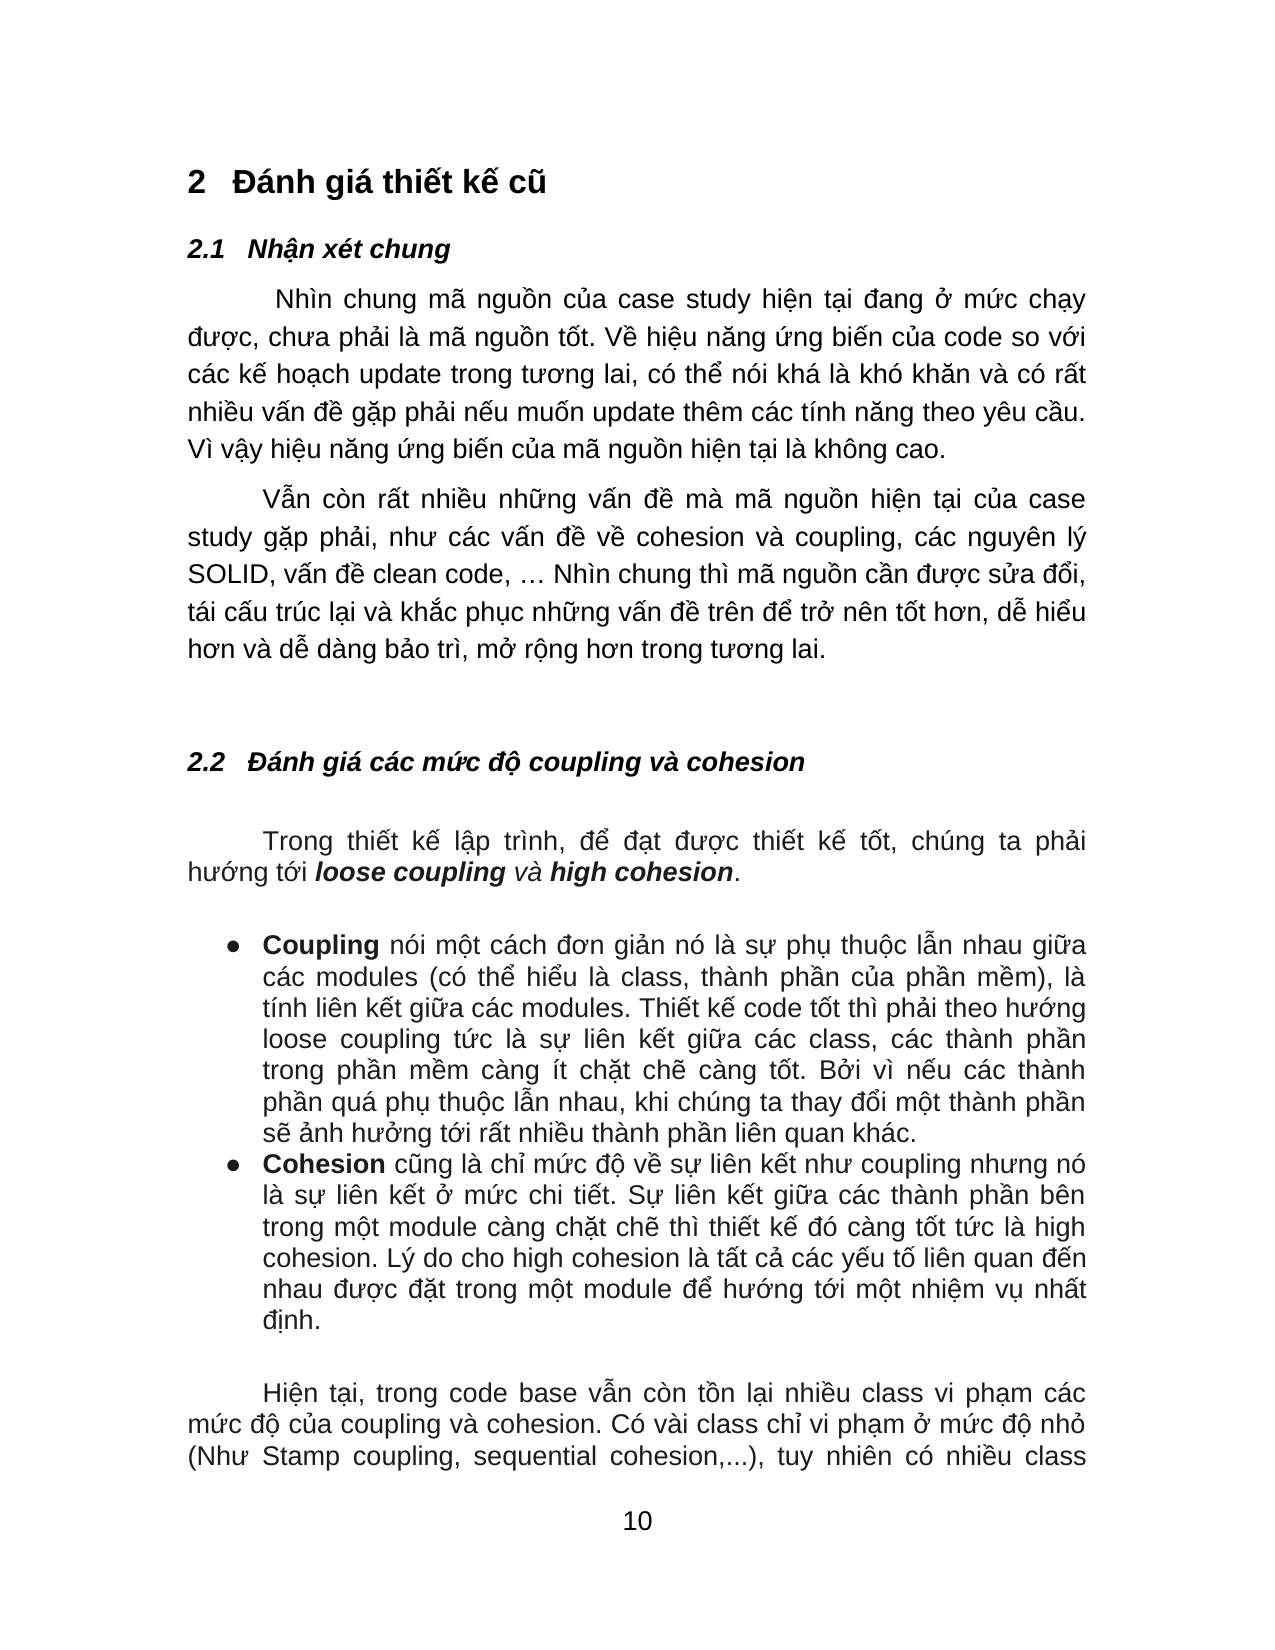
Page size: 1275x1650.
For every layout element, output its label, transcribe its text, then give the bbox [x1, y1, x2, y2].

list Cohesion cũng là chỉ mức độ về sự liên kết như coupling nhưng nó là sự liên kết ở mức chi tiết. Sự liên kết giữa các thành phần bên trong một module càng chặt chẽ thì thiết kế đó càng tốt tức là high cohesion. Lý do cho high cohesion là tất cả các yếu tố liên quan đến nhau được đặt trong một module để hướng tới một nhiệm vụ nhất định. [225, 1148, 1087, 1336]
subtitle Đánh giá các mức độ coupling và cohesion [187, 746, 1087, 777]
list Coupling nói một cách đơn giản nó là sự phụ thuộc lẫn nhau giữa các modules (có thể hiểu là class, thành phần của phần mềm), là tính liên kết giữa các modules. Thiết kế code tốt thì phải theo hướng loose coupling tức là sự liên kết giữa các class, các thành phần trong phần mềm càng ít chặt chẽ càng tốt. Bởi vì nếu các thành phần quá phụ thuộc lẫn nhau, khi chúng ta thay đổi một thành phần sẽ ảnh hưởng tới rất nhiều thành phần liên quan khác. [225, 929, 1087, 1148]
text Trong thiết kế lập trình, để đạt được thiết kế tốt, chúng ta phải hướng tới loose coupling và high cohesion. [187, 825, 1087, 888]
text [187, 1377, 1087, 1471]
text Nhìn chung mã nguồn của case study hiện tại đang ở mức chạy được, chưa phải là mã nguồn tốt. Về hiệu năng ứng biến của code so với các kế hoạch update trong tương lai, có thể nói khá là khó khăn và có rất nhiều vấn đề gặp phải nếu muốn update thêm các tính năng theo yêu cầu. Vì vậy hiệu năng ứng biến của mã nguồn hiện tại là không cao. [187, 283, 1087, 465]
subtitle Nhận xét chung [187, 233, 1087, 265]
text Vẫn còn rất nhiều những vấn đề mà mã nguồn hiện tại của case study gặp phải, như các vấn đề về cohesion và coupling, các nguyên lý SOLID, vấn đề clean code, … Nhìn chung thì mã nguồn cần được sửa đổi, tái cấu trúc lại và khắc phục những vấn đề trên để trở nên tốt hơn, dễ hiểu hơn và dễ dàng bảo trì, mở rộng hơn trong tương lai. [187, 483, 1087, 665]
subtitle Đánh giá thiết kế cũ [187, 162, 1087, 201]
